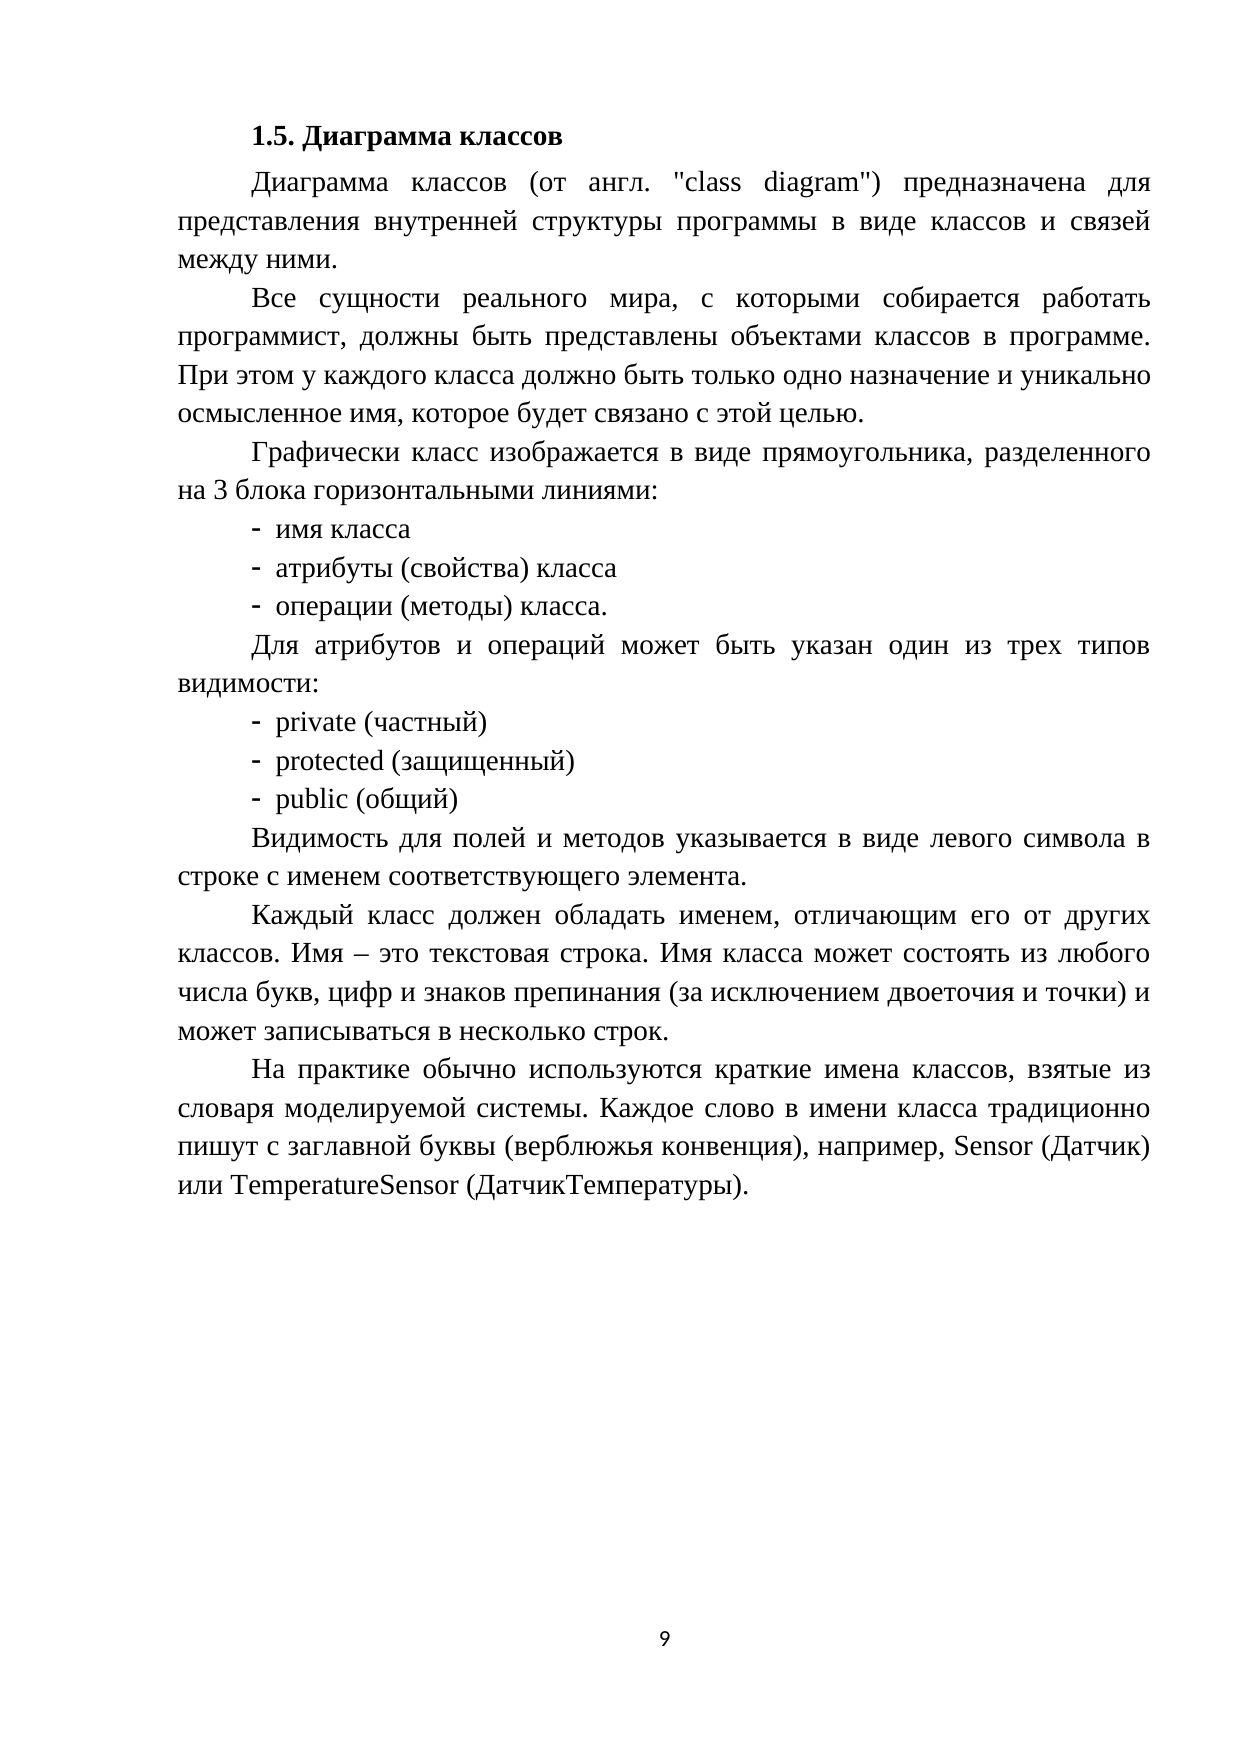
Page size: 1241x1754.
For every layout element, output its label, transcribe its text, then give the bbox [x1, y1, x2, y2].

list protected (защищенный) [177, 743, 1152, 776]
text Графически класс изображается в виде прямоугольника, разделенного на 3 блока горизонтальными линиями: [177, 434, 1152, 506]
text Видимость для полей и методов указывается в виде левого символа в строке с именем соответствующего элемента. [177, 820, 1152, 892]
list имя класса [177, 511, 1152, 545]
list операции (методы) класса. [177, 588, 1152, 622]
text На практике обычно используются краткие имена классов, взятые из словаря моделируемой системы. Каждое слово в имени класса традиционно пишут с заглавной буквы (верблюжья конвенция), например, Sensor (Датчик) или TemperatureSensor (ДатчикТемпературы). [177, 1051, 1152, 1200]
list private (частный) [177, 704, 1152, 738]
text Каждый класс должен обладать именем, отличающим его от других классов. Имя – это текстовая строка. Имя класса может состоять из любого числа букв, цифр и знаков препинания (за исключением двоеточия и точки) и может записываться в несколько строк. [177, 897, 1152, 1046]
list public (общий) [177, 781, 1152, 815]
text Для атрибутов и операций может быть указан один из трех типов видимости: [177, 627, 1152, 699]
text Все сущности реального мира, с которыми собирается работать программист, должны быть представлены объектами классов в программе. При этом у каждого класса должно быть только одно назначение и уникально осмысленное имя, которое будет связано с этой целью. [177, 280, 1152, 429]
list атрибуты (свойства) класса [177, 550, 1152, 583]
text Диаграмма классов [177, 118, 1152, 152]
text Диаграмма классов (от англ. "class diagram") предназначена для представления внутренней структуры программы в виде классов и связей между ними. [177, 164, 1152, 275]
